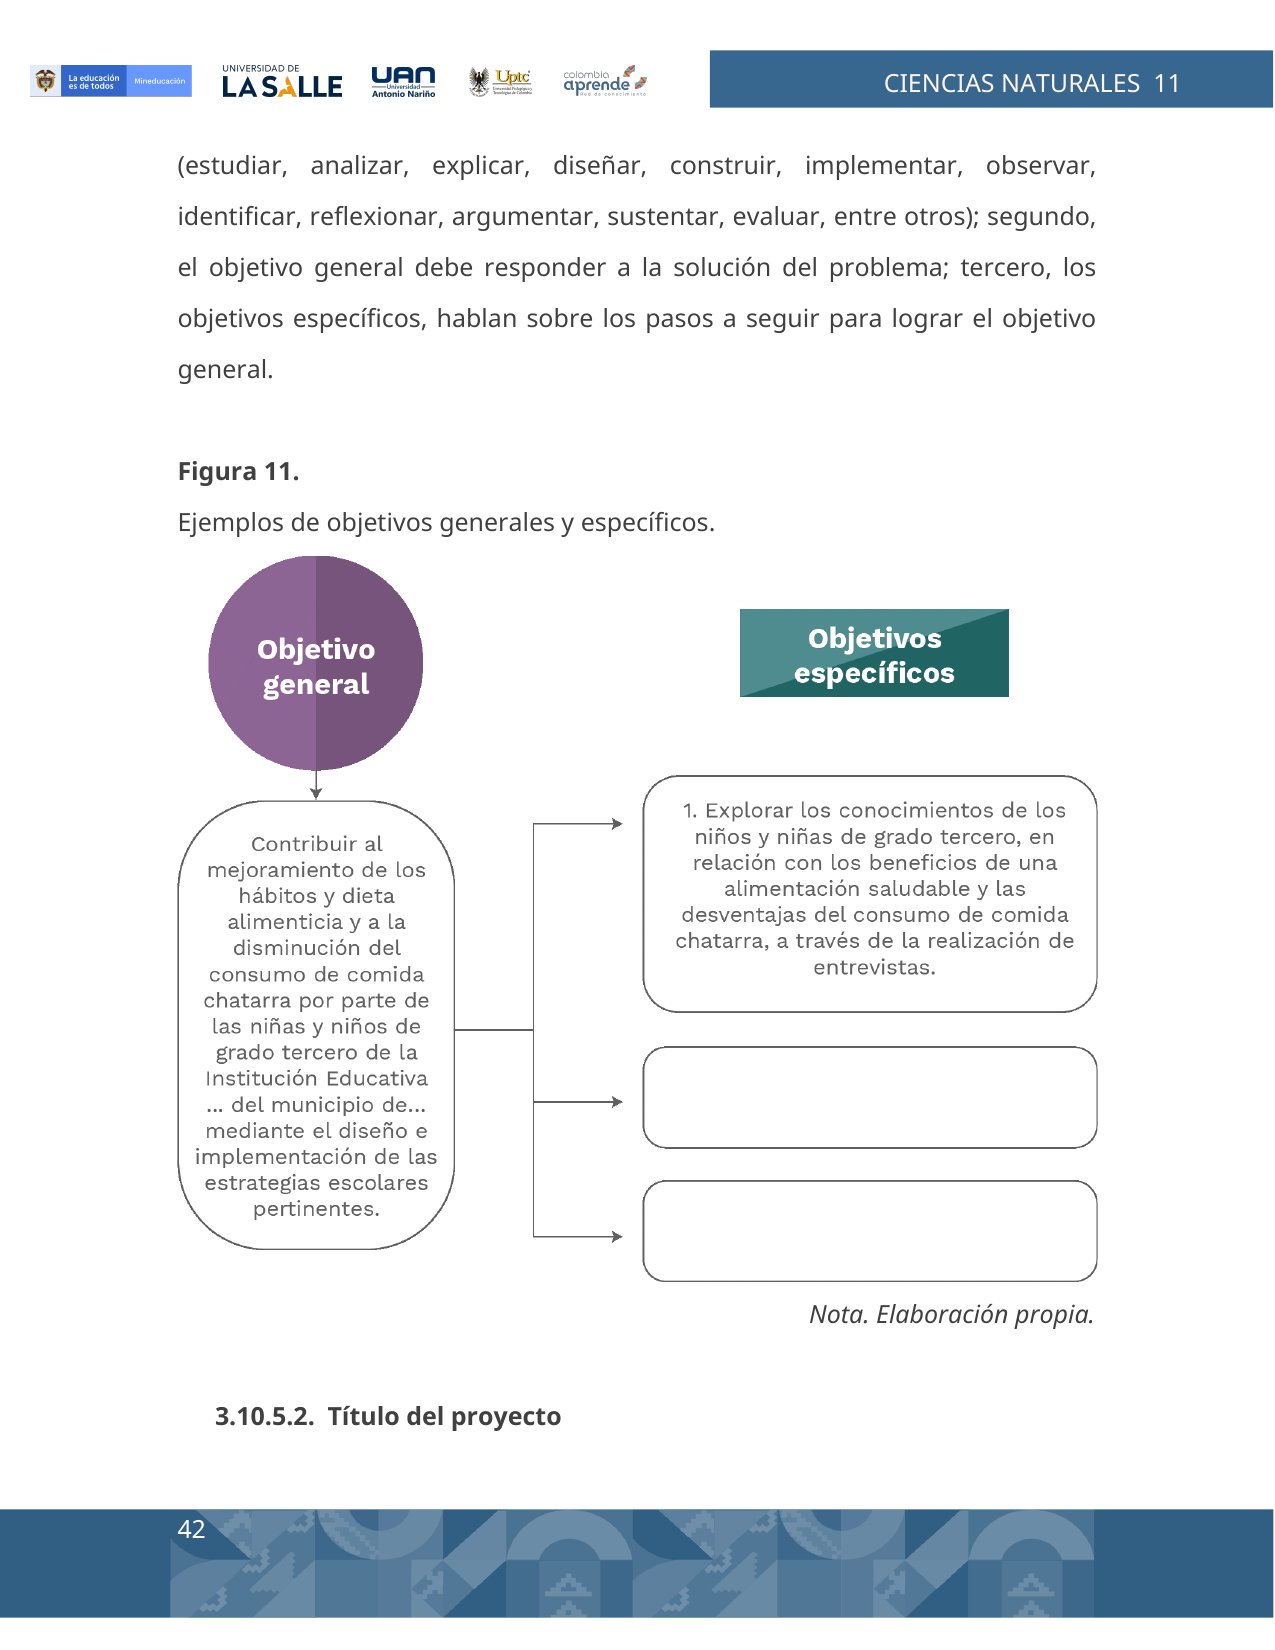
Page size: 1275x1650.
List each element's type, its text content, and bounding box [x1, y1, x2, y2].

picture [469, 67, 532, 97]
list Título del proyecto [215, 1399, 1098, 1433]
text Nota. Elaboración propia. [177, 1297, 1098, 1331]
picture [30, 65, 192, 97]
picture [563, 64, 647, 97]
text Ejemplos de objetivos generales y específicos. [177, 505, 1098, 539]
text Figura 11. [177, 454, 1098, 488]
picture [170, 1509, 1095, 1618]
picture [223, 65, 342, 97]
picture [372, 67, 435, 97]
picture [177, 556, 1098, 1282]
